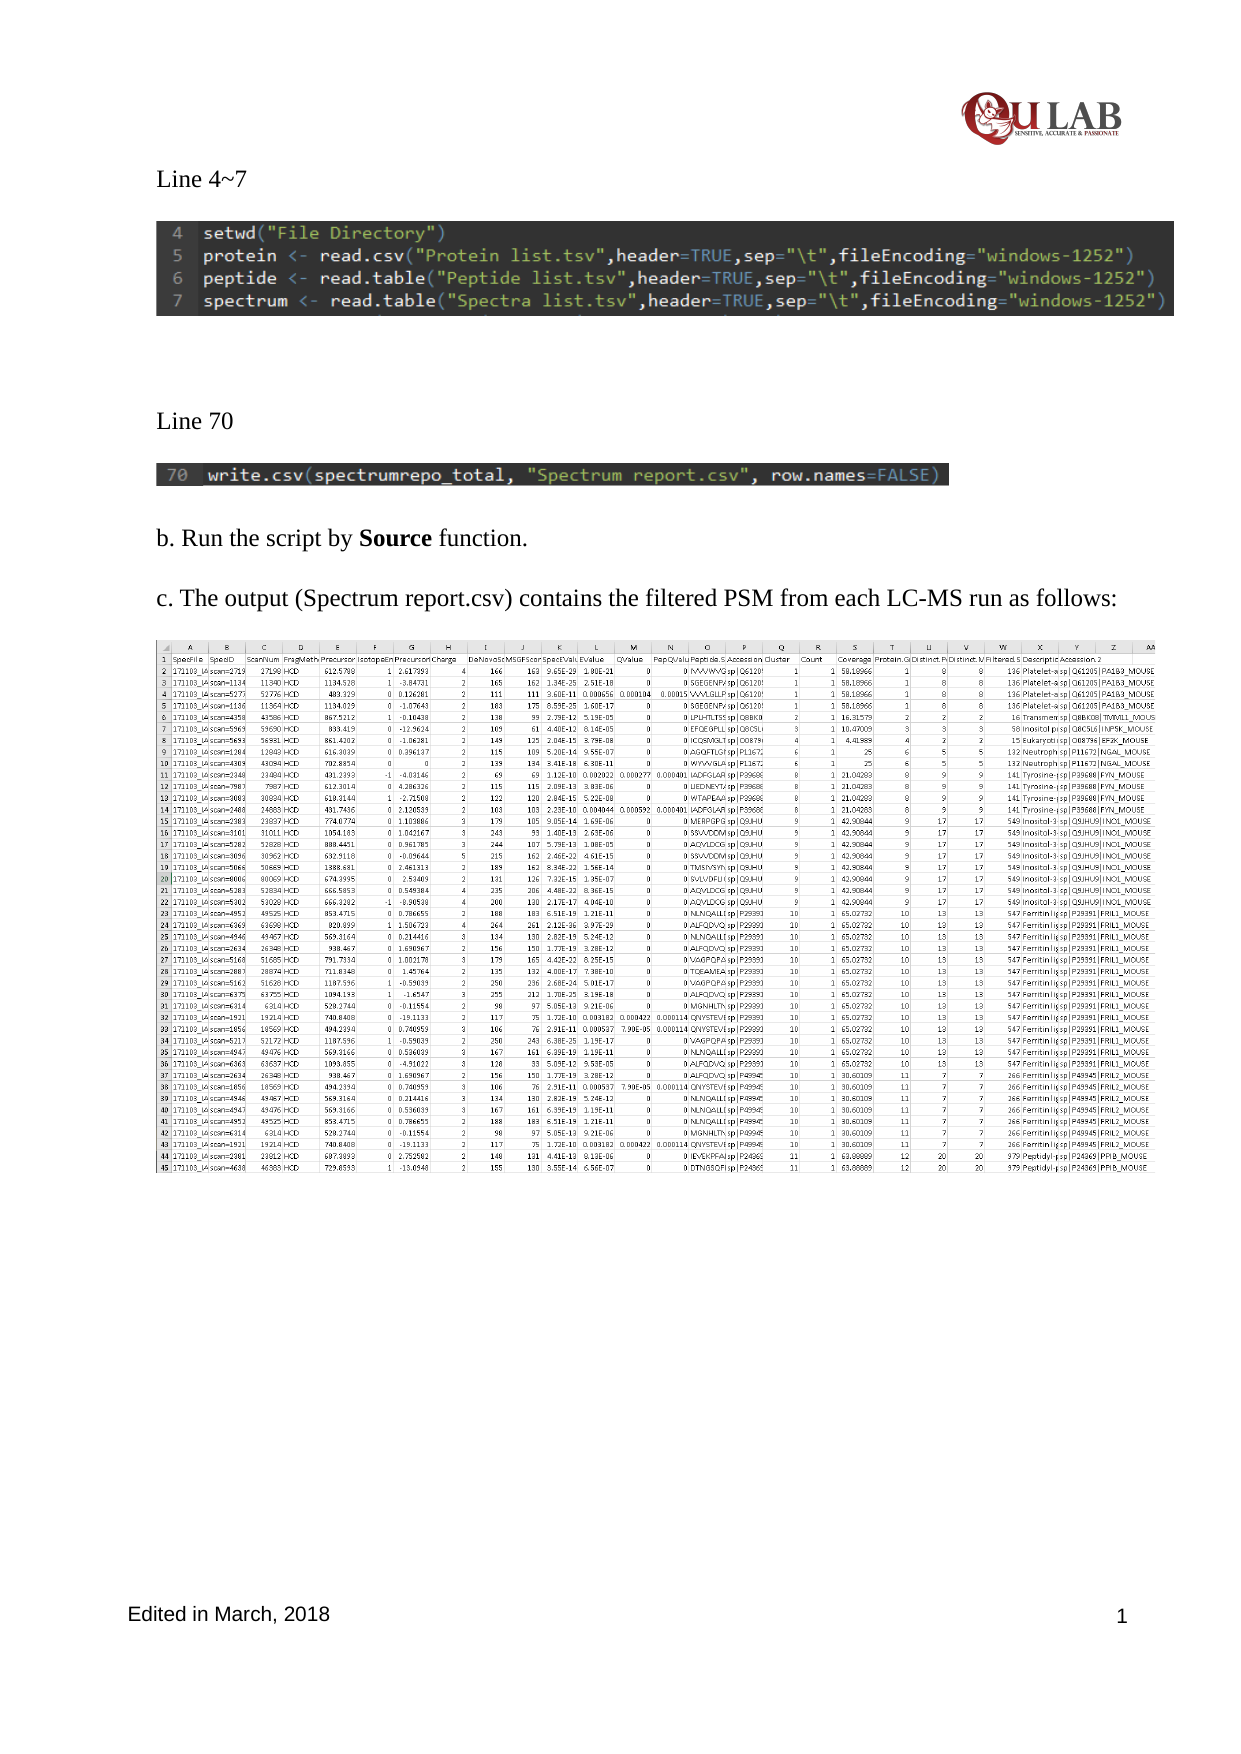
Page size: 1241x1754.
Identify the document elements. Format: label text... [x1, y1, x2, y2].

picture [955, 88, 1128, 148]
text Line 4~7 [112, 162, 1128, 194]
picture [156, 221, 1174, 316]
text Line 70 [112, 404, 1128, 436]
picture [156, 640, 1156, 1173]
text b. Run the script by Source function. [112, 522, 1128, 554]
text c. The output (Spectrum report.csv) contains the filtered PSM from each LC-MS run as follows: [112, 581, 1128, 613]
picture [156, 463, 949, 486]
